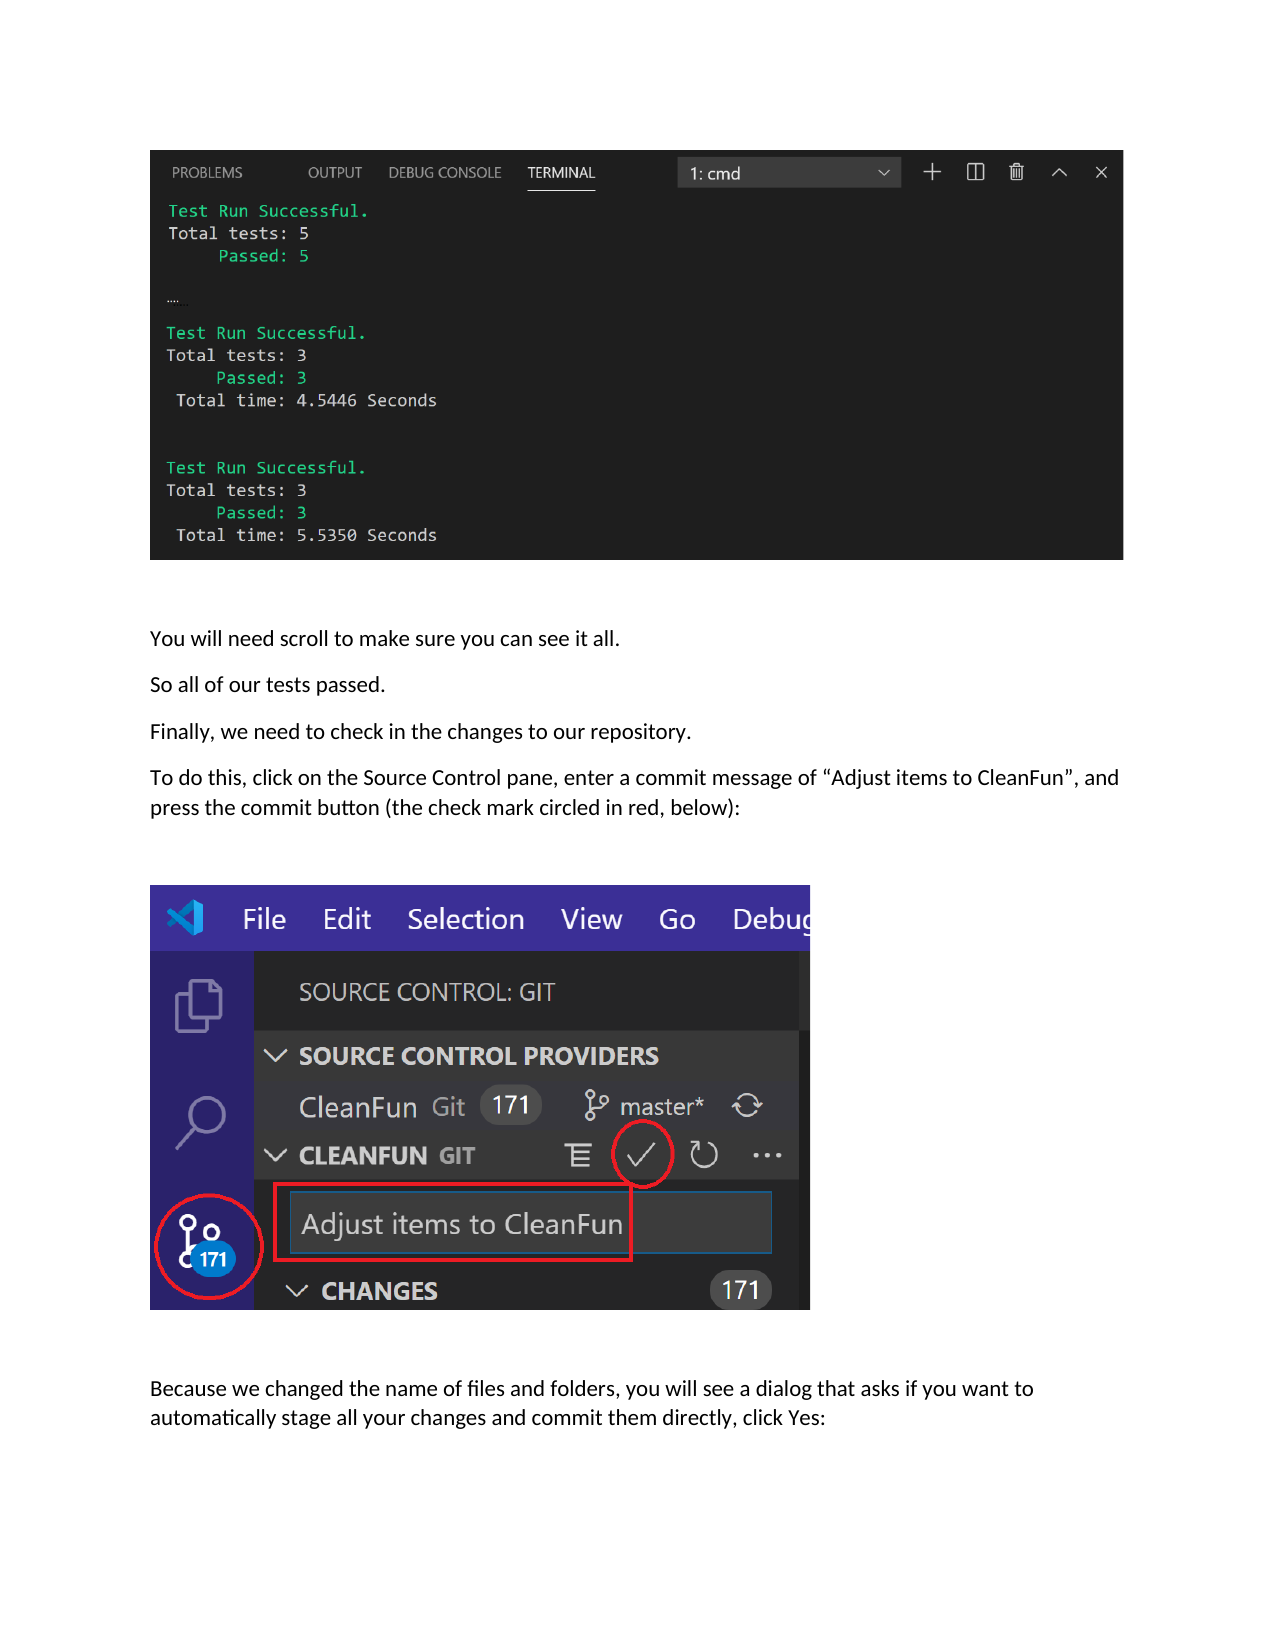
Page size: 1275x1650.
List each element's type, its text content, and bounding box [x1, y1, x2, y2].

text Finally, we need to check in the changes to our repository. [150, 717, 1125, 745]
text So all of our tests passed. [150, 671, 1125, 698]
text To do this, click on the Source Control pane, enter a commit message of “Adjust items to CleanFun”, and press the commit button (the check mark circled in red, below): [150, 763, 1125, 821]
text Because we changed the name of files and folders, you will see a dialog that asks if you want to automatically stage all your changes and commit them directly, click Yes: [150, 1374, 1125, 1432]
text You will need scroll to make sure you can see it all. [150, 624, 1125, 652]
picture [150, 885, 811, 1310]
picture [150, 150, 1124, 560]
